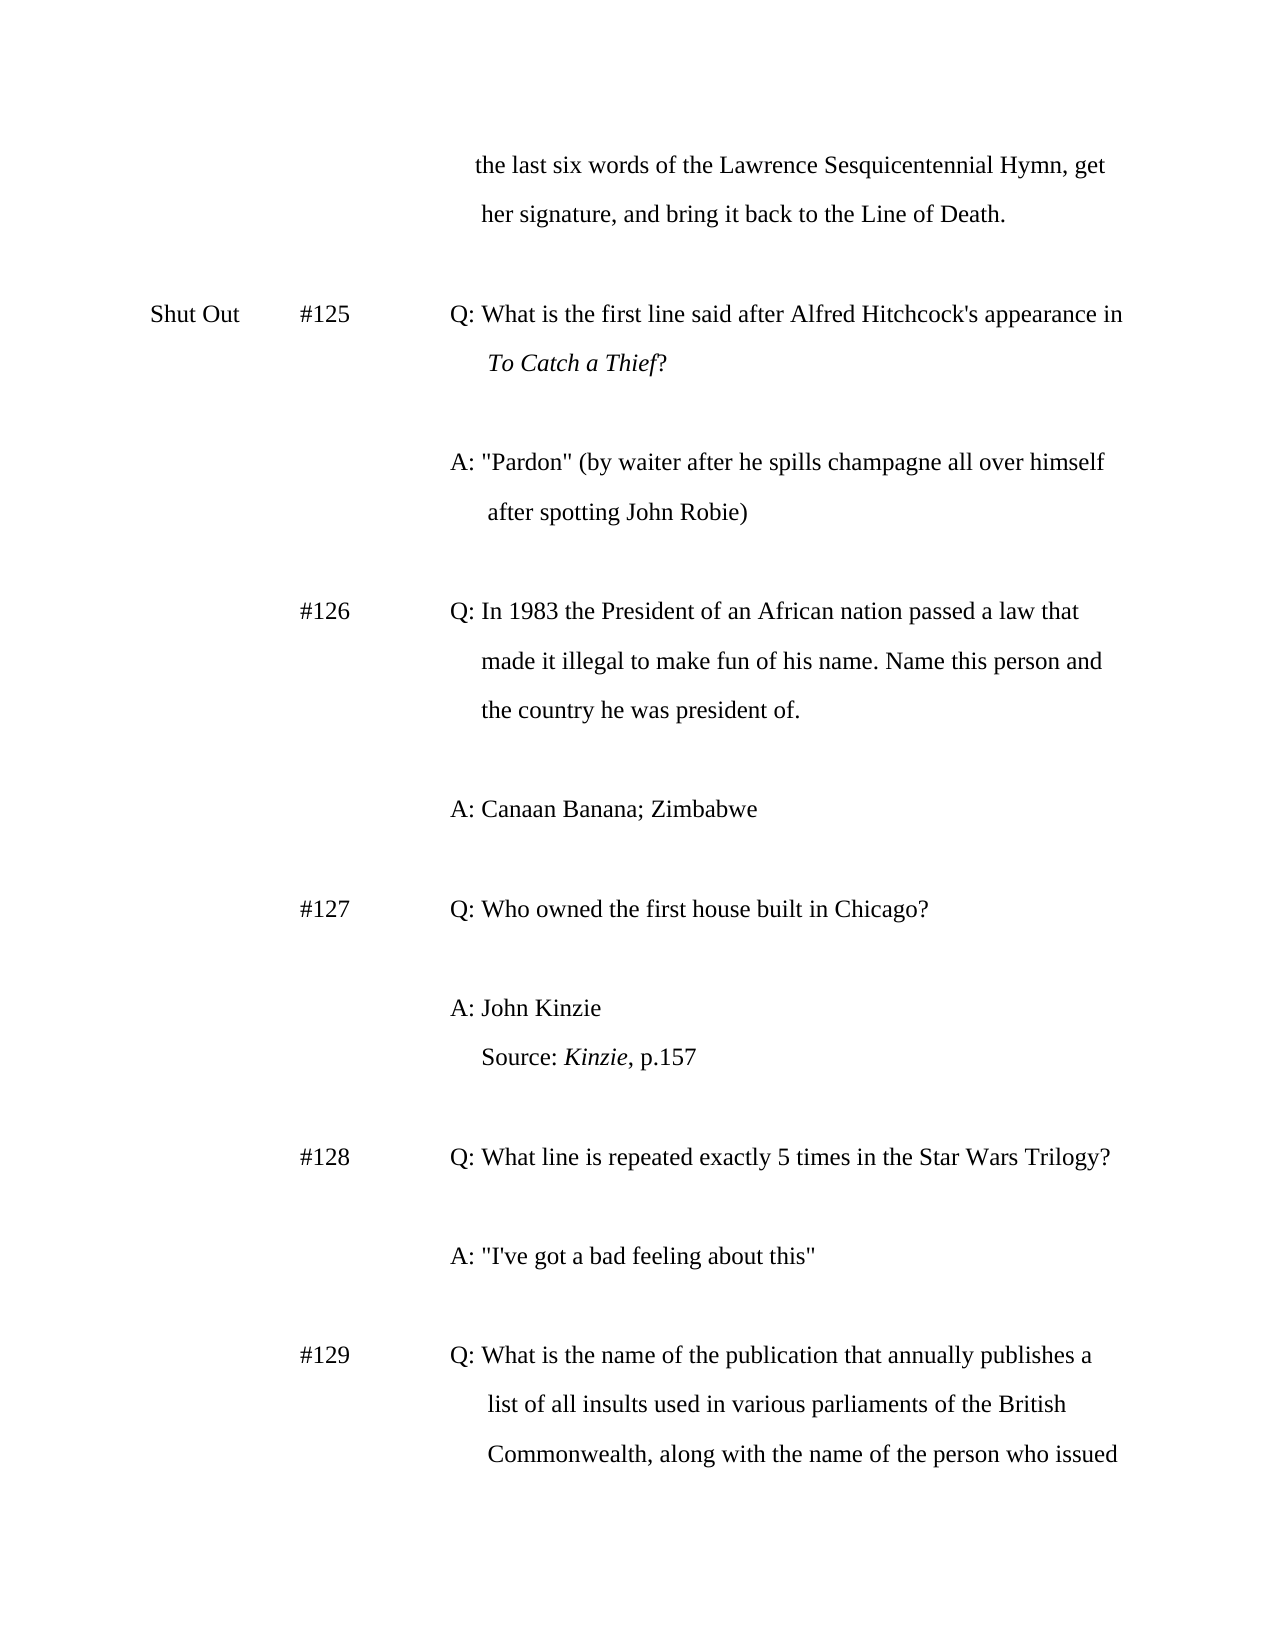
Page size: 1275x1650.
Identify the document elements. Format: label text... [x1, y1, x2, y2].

text Shut Out #125 Q: What is the first line said after Alfred Hitchcock's appearance in [150, 299, 1125, 327]
text A: "I've got a bad feeling about this" [150, 1241, 1125, 1269]
text Commonwealth, along with the name of the person who issued [150, 1439, 1125, 1468]
text #129 Q: What is the name of the publication that annually publishes a [150, 1340, 1125, 1369]
text #128 Q: What line is repeated exactly 5 times in the Star Wars Trilogy? [150, 1142, 1125, 1170]
text A: John Kinzie [150, 993, 1125, 1022]
text the country he was president of. [150, 695, 1125, 724]
text To Catch a Thief? [150, 348, 1125, 377]
text her signature, and bring it back to the Line of Death. [150, 199, 1125, 228]
text the last six words of the Lawrence Sesquicentennial Hymn, get [150, 150, 1125, 179]
text A: "Pardon" (by waiter after he spills champagne all over himself [150, 447, 1125, 476]
text list of all insults used in various parliaments of the British [150, 1389, 1125, 1418]
text after spotting John Robie) [150, 497, 1125, 526]
text #127 Q: Who owned the first house built in Chicago? [150, 894, 1125, 922]
text A: Canaan Banana; Zimbabwe [150, 794, 1125, 823]
text Source: Kinzie, p.157 [150, 1042, 1125, 1071]
text made it illegal to make fun of his name. Name this person and [150, 646, 1125, 674]
text #126 Q: In 1983 the President of an African nation passed a law that [150, 596, 1125, 625]
